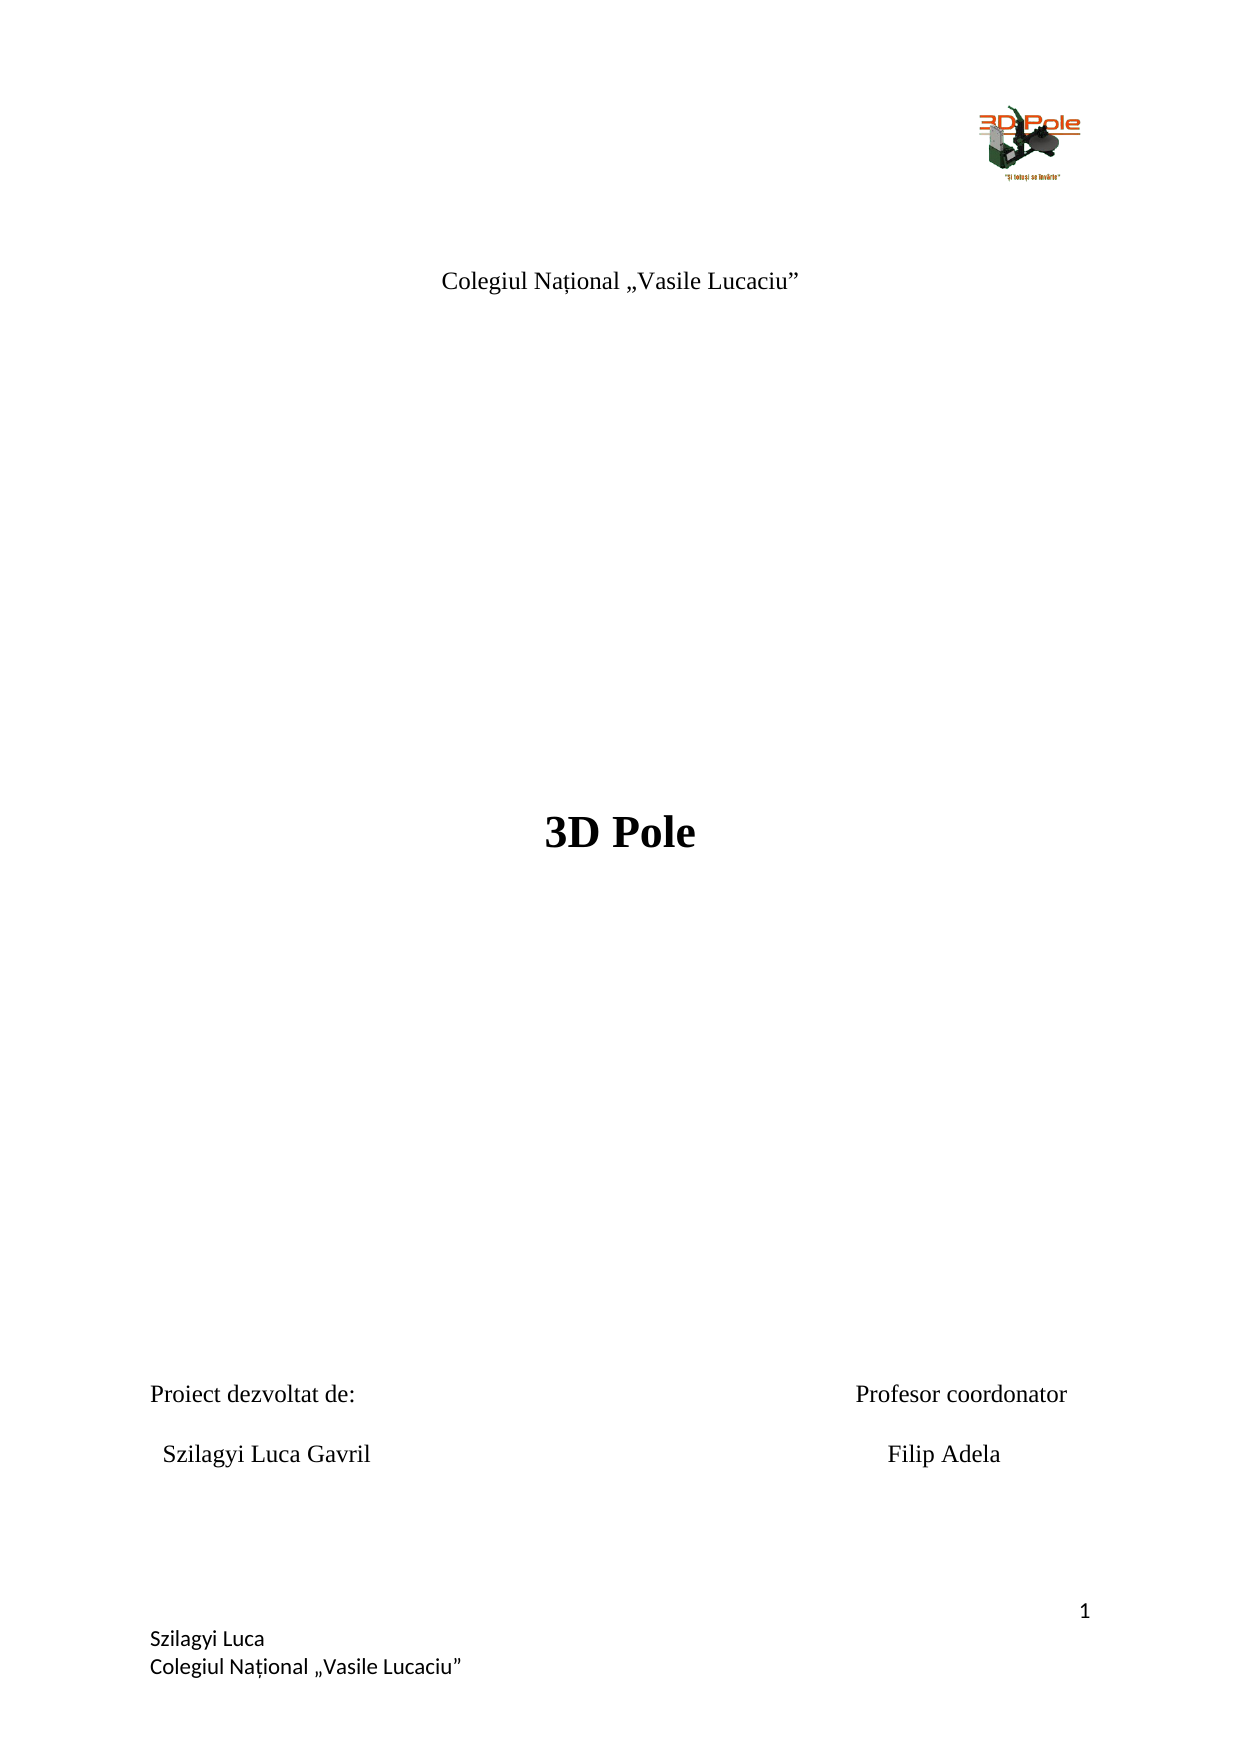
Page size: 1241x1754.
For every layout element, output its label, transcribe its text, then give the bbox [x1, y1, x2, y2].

text 3D Pole [150, 804, 1090, 857]
picture [957, 73, 1091, 207]
text Szilagyi Luca Gavril Filip Adela [150, 1439, 1090, 1467]
text Colegiul Național „Vasile Lucaciu” [150, 266, 1090, 295]
text Proiect dezvoltat de: Profesor coordonator [150, 1379, 1090, 1408]
